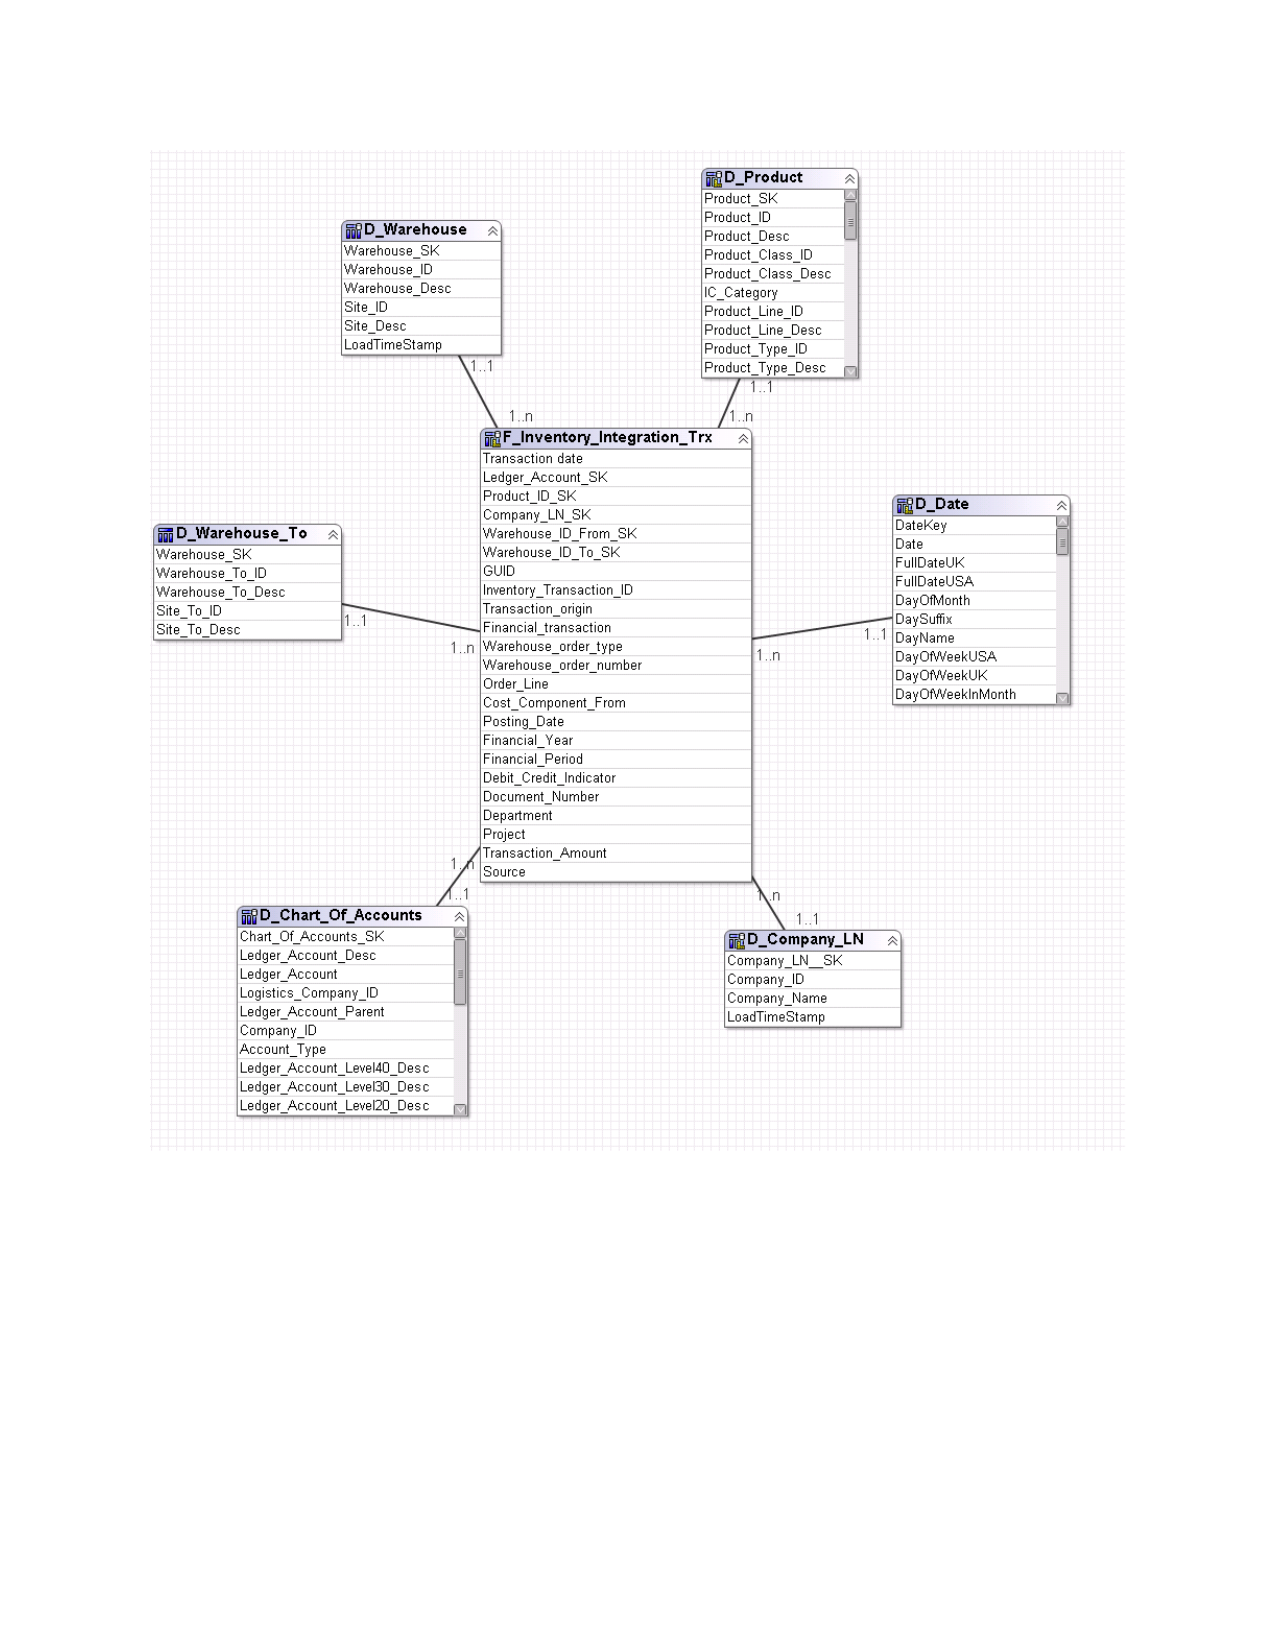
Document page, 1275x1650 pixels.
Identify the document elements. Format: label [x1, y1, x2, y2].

picture [150, 150, 1125, 1151]
